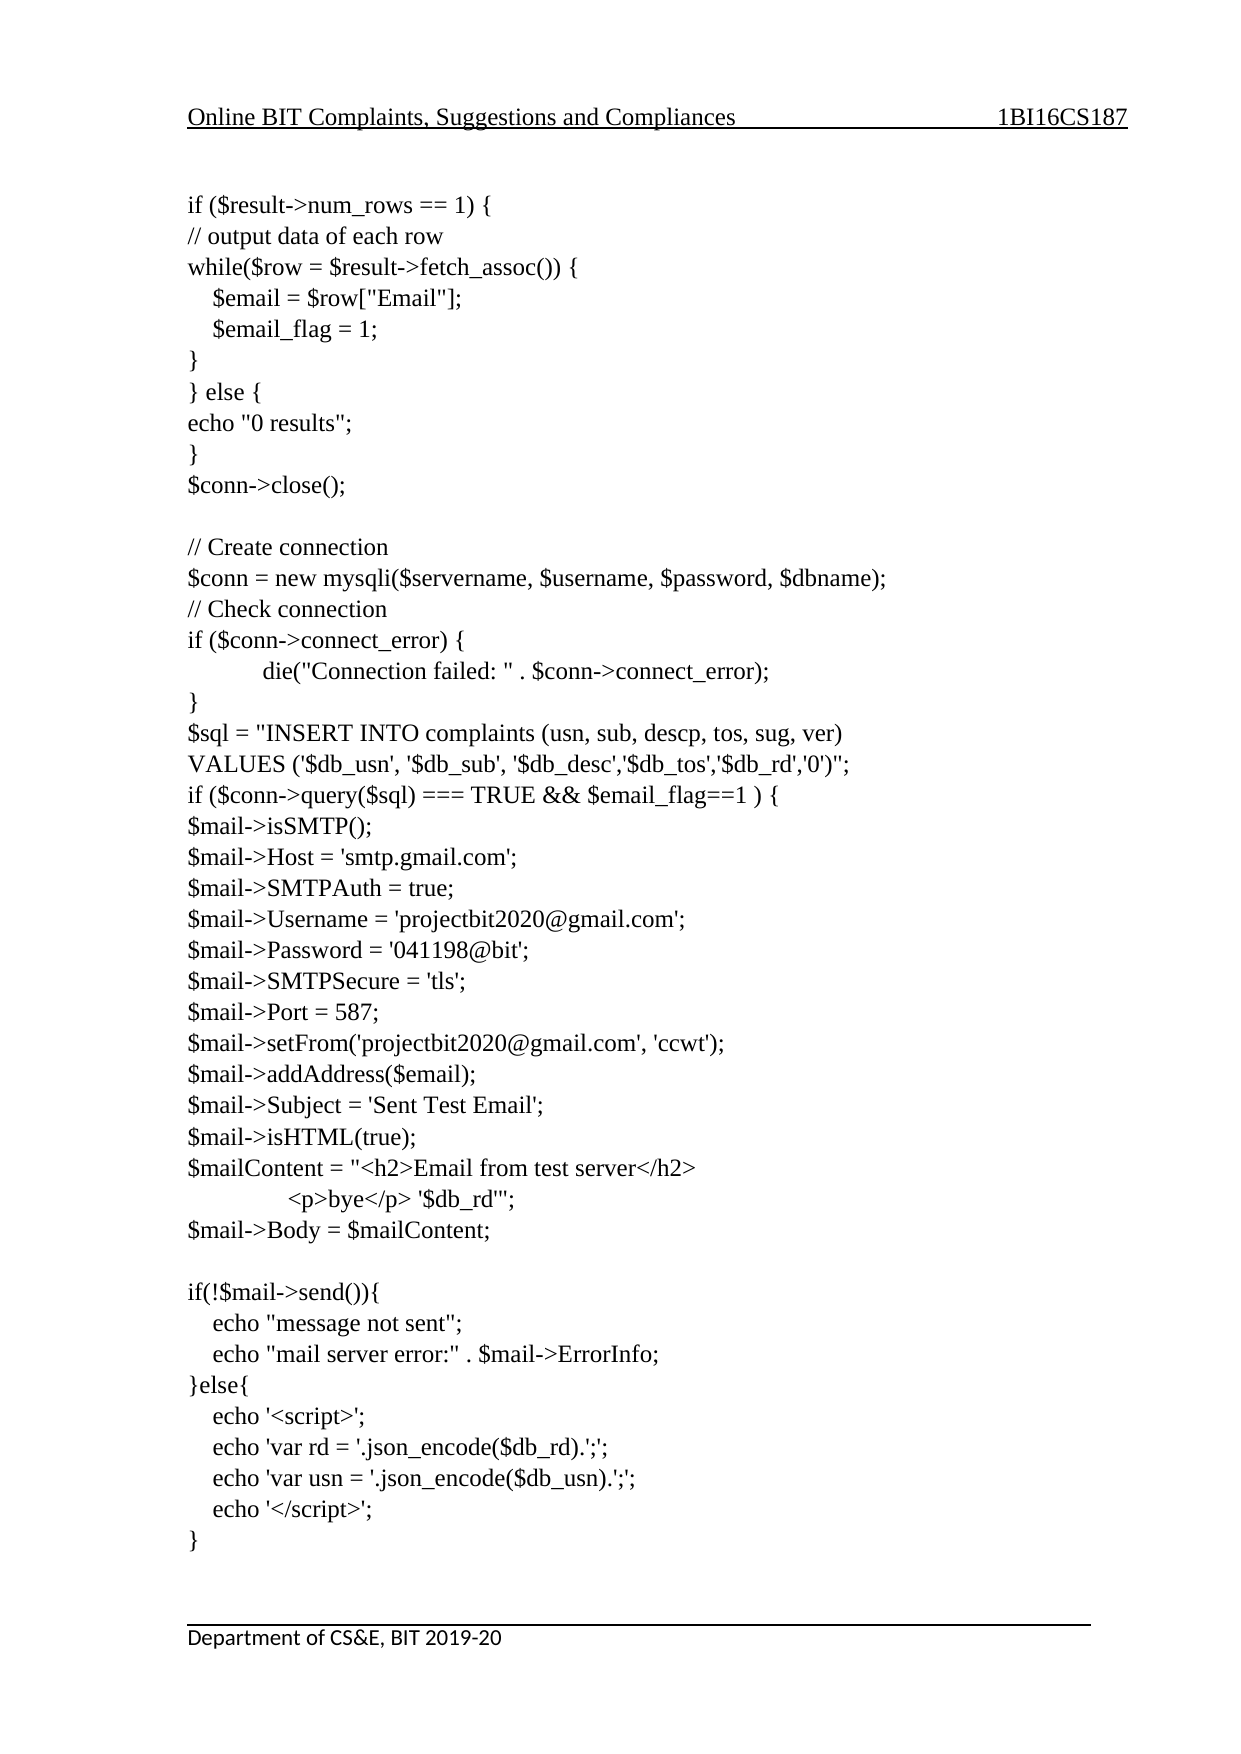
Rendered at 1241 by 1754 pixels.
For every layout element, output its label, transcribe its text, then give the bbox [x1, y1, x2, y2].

text $mail->isHTML(true); [187, 1122, 1090, 1150]
text echo "mail server error:" . $mail->ErrorInfo; [187, 1339, 1090, 1368]
text echo '<script>'; [187, 1401, 1090, 1430]
text echo '</script>'; [187, 1494, 1090, 1523]
text VALUES ('$db_usn', '$db_sub', '$db_desc','$db_tos','$db_rd','0')"; [187, 749, 1090, 778]
text if ($conn->connect_error) { [187, 625, 1090, 654]
text if ($conn->query($sql) === TRUE && $email_flag==1 ) { [187, 780, 1090, 809]
text $mail->Username = 'projectbit2020@gmail.com'; [187, 904, 1090, 933]
text $mail->Subject = 'Sent Test Email'; [187, 1091, 1090, 1119]
text } else { [187, 377, 1090, 405]
text $mail->addAddress($email); [187, 1059, 1090, 1088]
text if(!$mail->send()){ [187, 1277, 1090, 1306]
text while($row = $result->fetch_assoc()) { [187, 252, 1090, 281]
text // Check connection [187, 594, 1090, 623]
text } [187, 439, 1090, 467]
text } [187, 346, 1090, 374]
text echo "message not sent"; [187, 1308, 1090, 1337]
text $mailContent = "<h2>Email from test server</h2> [187, 1153, 1090, 1181]
text <p>bye</p> '$db_rd'"; [187, 1184, 1090, 1212]
text $conn->close(); [187, 470, 1090, 498]
text $email = $row["Email"]; [187, 283, 1090, 312]
text echo "0 results"; [187, 408, 1090, 436]
text $mail->SMTPAuth = true; [187, 873, 1090, 902]
text // Create connection [187, 532, 1090, 561]
text // output data of each row [187, 221, 1090, 250]
text }else{ [187, 1370, 1090, 1399]
text $mail->Host = 'smtp.gmail.com'; [187, 842, 1090, 871]
text $mail->Body = $mailContent; [187, 1215, 1090, 1243]
text $mail->isSMTP(); [187, 811, 1090, 840]
text $mail->Port = 587; [187, 997, 1090, 1026]
text $sql = "INSERT INTO complaints (usn, sub, descp, tos, sug, ver) [187, 718, 1090, 747]
text $mail->Password = '041198@bit'; [187, 935, 1090, 964]
text } [187, 687, 1090, 716]
text $mail->setFrom('projectbit2020@gmail.com', 'ccwt'); [187, 1028, 1090, 1057]
text echo 'var rd = '.json_encode($db_rd).';'; [187, 1432, 1090, 1461]
text $mail->SMTPSecure = 'tls'; [187, 966, 1090, 995]
text $email_flag = 1; [187, 314, 1090, 343]
text echo 'var usn = '.json_encode($db_usn).';'; [187, 1463, 1090, 1492]
text } [187, 1525, 1090, 1554]
text die("Connection failed: " . $conn->connect_error); [187, 656, 1090, 685]
text $conn = new mysqli($servername, $username, $password, $dbname); [187, 563, 1090, 592]
text if ($result->num_rows == 1) { [187, 190, 1090, 219]
